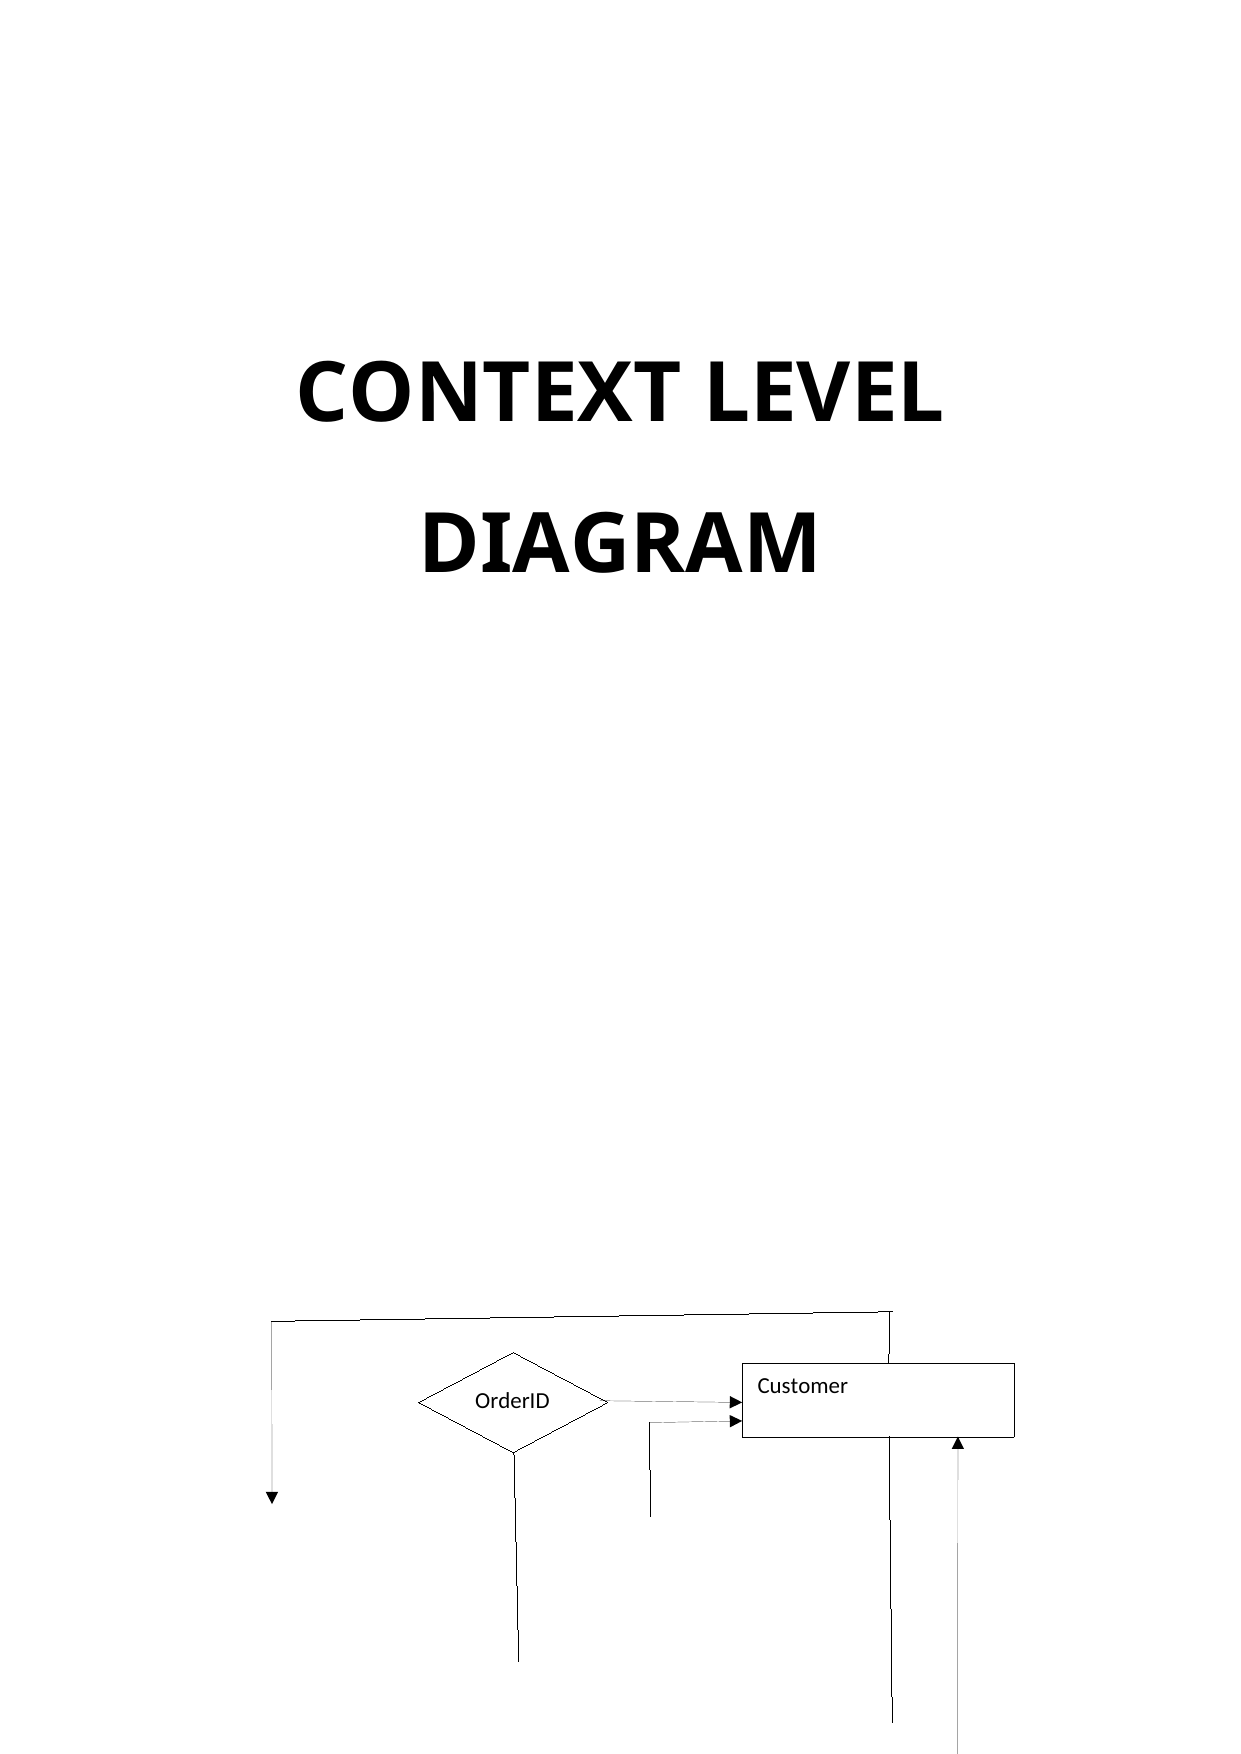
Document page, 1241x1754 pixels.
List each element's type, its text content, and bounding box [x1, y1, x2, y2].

text DIAGRAM [150, 483, 1090, 597]
text CONTEXT LEVEL [150, 332, 1090, 446]
